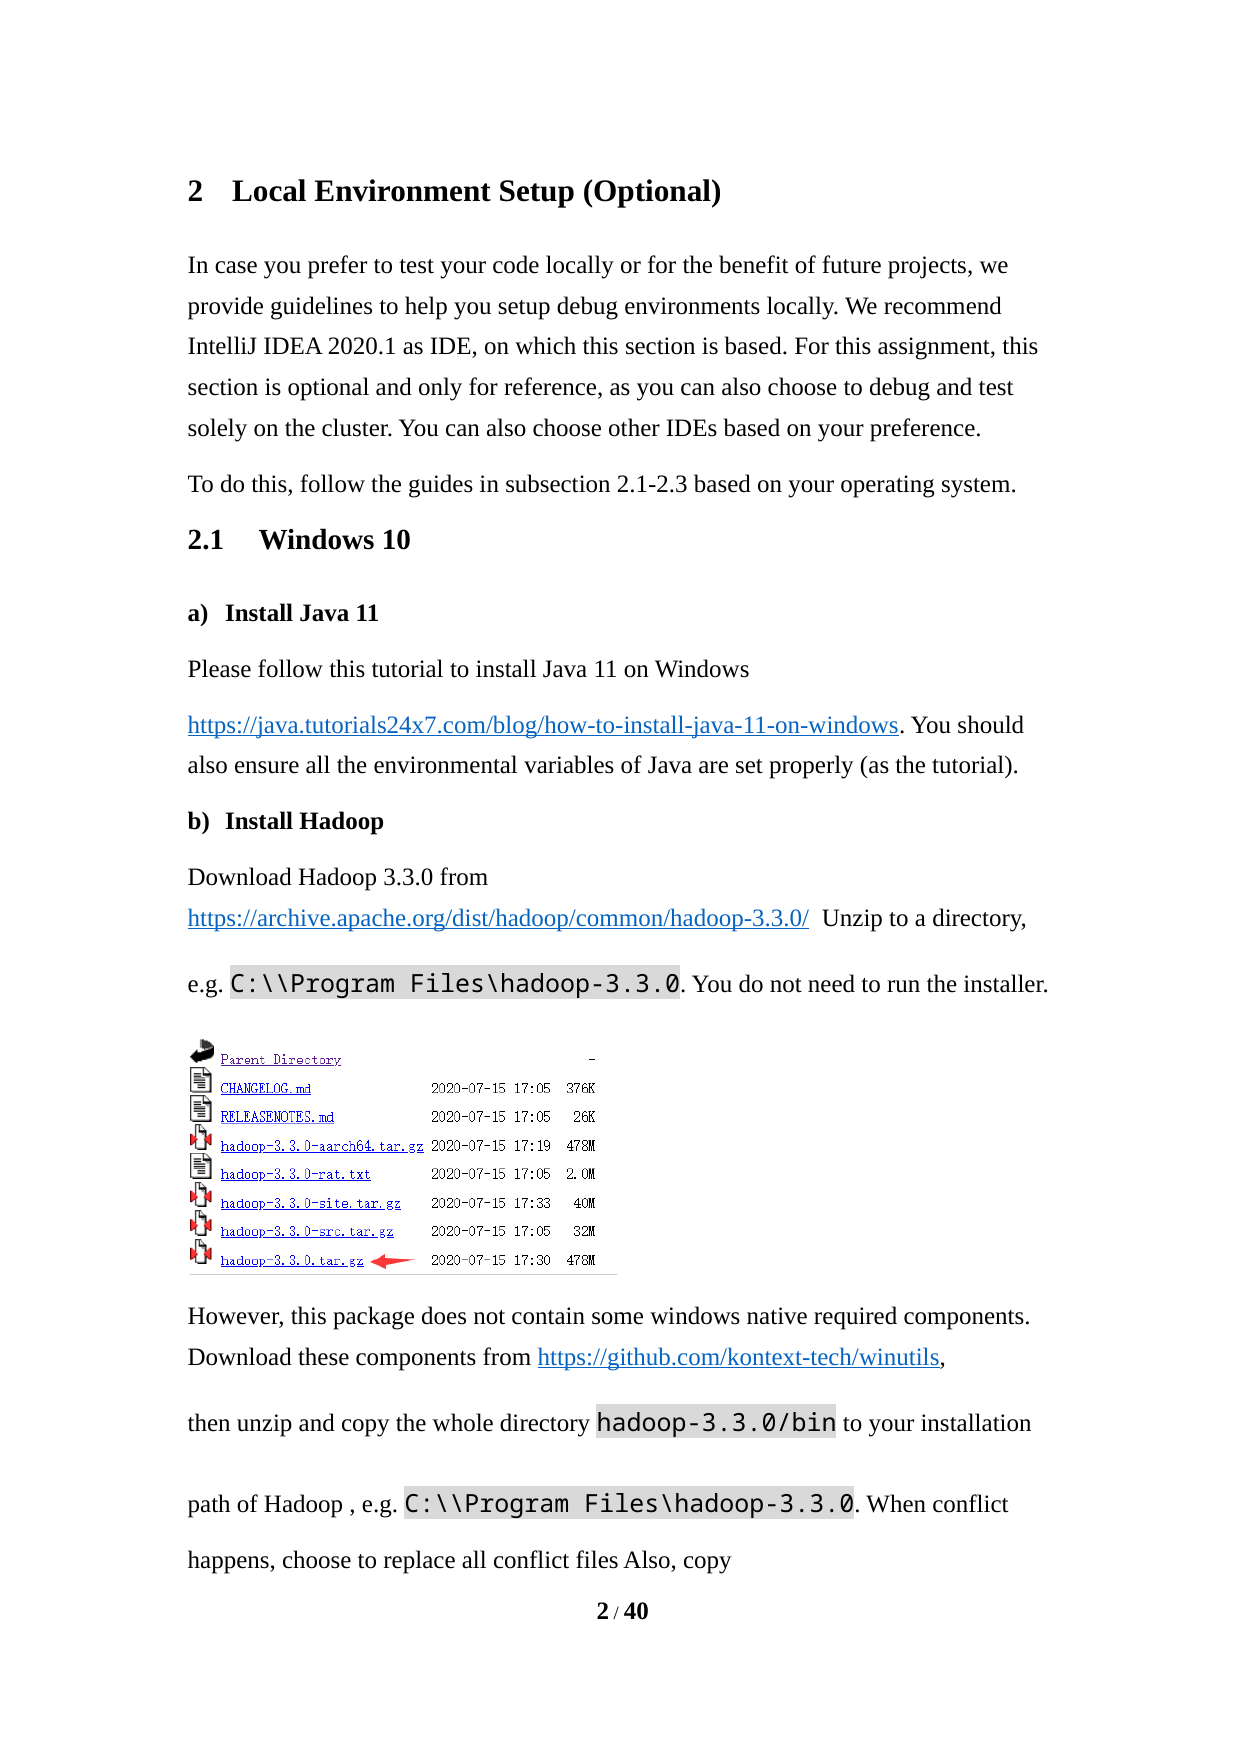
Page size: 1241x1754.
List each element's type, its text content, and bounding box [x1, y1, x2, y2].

list Install Java 11 [187, 596, 1053, 628]
text Please follow this tutorial to install Java 11 on Windows [187, 652, 1053, 684]
title Windows 10 [187, 506, 1053, 571]
title Local Environment Setup (Optional) [187, 158, 1053, 223]
text Download Hadoop 3.3.0 from https://archive.apache.org/dist/hadoop/common/hadoop-3.3.0/ Unzip to a directory, e.g. C:\\Program Files\hadoop-3.3.0. You do not need to run the installer. [187, 860, 1053, 1015]
text To do this, follow the guides in subsection 2.1-2.3 based on your operating system. [187, 467, 1053, 499]
text https://java.tutorials24x7.com/blog/how-to-install-java-11-on-windows. You should also ensure all the environmental variables of Java are set properly (as the tutorial). [187, 708, 1053, 781]
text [187, 1299, 1053, 1576]
text In case you prefer to test your code locally or for the benefit of future projects, we provide guidelines to help you setup debug environments locally. We recommend IntelliJ IDEA 2020.1 as IDE, on which this section is based. For this assignment, this section is optional and only for reference, as you can also choose to debug and test solely on the cluster. You can also choose other IDEs based on your preference. [187, 248, 1053, 443]
list Install Hadoop [187, 804, 1053, 837]
picture [187, 1032, 618, 1275]
